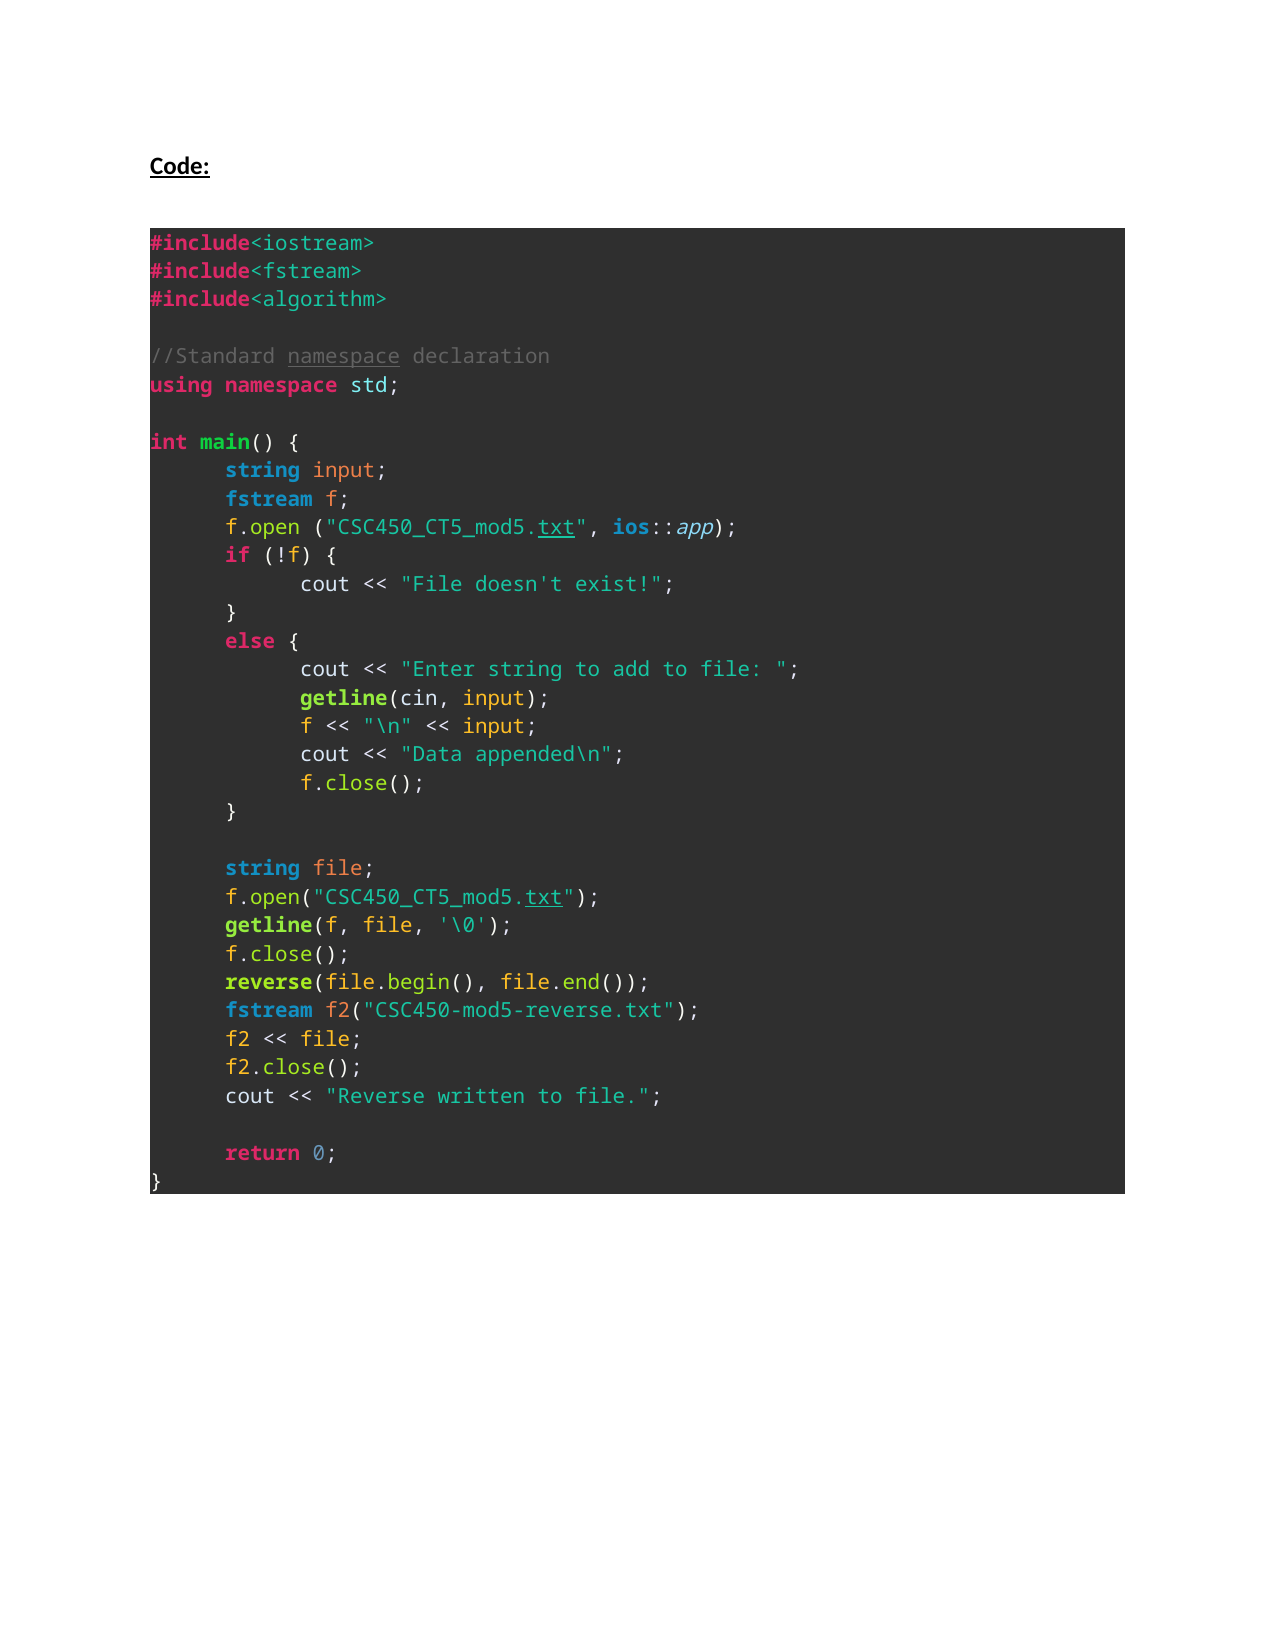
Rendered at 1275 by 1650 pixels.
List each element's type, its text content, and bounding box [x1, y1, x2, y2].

text else { [150, 626, 1125, 654]
text f.open("CSC450_CT5_mod5.txt"); [150, 882, 1125, 910]
text cout << "Reverse written to file."; [150, 1081, 1125, 1109]
text f.open ("CSC450_CT5_mod5.txt", ios::app); [150, 512, 1125, 541]
text #include<iostream> [150, 228, 1125, 256]
text using namespace std; [150, 370, 1125, 398]
text cout << "Data appended\n"; [150, 739, 1125, 768]
text string input; [150, 455, 1125, 484]
text getline(cin, input); [150, 683, 1125, 711]
text string file; [150, 853, 1125, 882]
text reverse(file.begin(), file.end()); [150, 967, 1125, 996]
text } [150, 597, 1125, 626]
text int main() { [150, 427, 1125, 455]
text } [150, 796, 1125, 825]
text f2.close(); [150, 1052, 1125, 1081]
text } [150, 1166, 1125, 1194]
text f.close(); [150, 768, 1125, 796]
text f2 << file; [150, 1024, 1125, 1052]
text cout << "Enter string to add to file: "; [150, 654, 1125, 683]
text //Standard namespace declaration [150, 341, 1125, 370]
text f << "\n" << input; [150, 711, 1125, 739]
text fstream f2("CSC450-mod5-reverse.txt"); [150, 996, 1125, 1024]
text if (!f) { [150, 541, 1125, 569]
text cout << "File doesn't exist!"; [150, 569, 1125, 597]
text return 0; [150, 1138, 1125, 1166]
text #include<algorithm> [150, 284, 1125, 313]
text getline(f, file, '\0'); [150, 910, 1125, 939]
text #include<fstream> [150, 256, 1125, 284]
text Code: [150, 150, 1125, 181]
text f.close(); [150, 939, 1125, 967]
text fstream f; [150, 484, 1125, 512]
